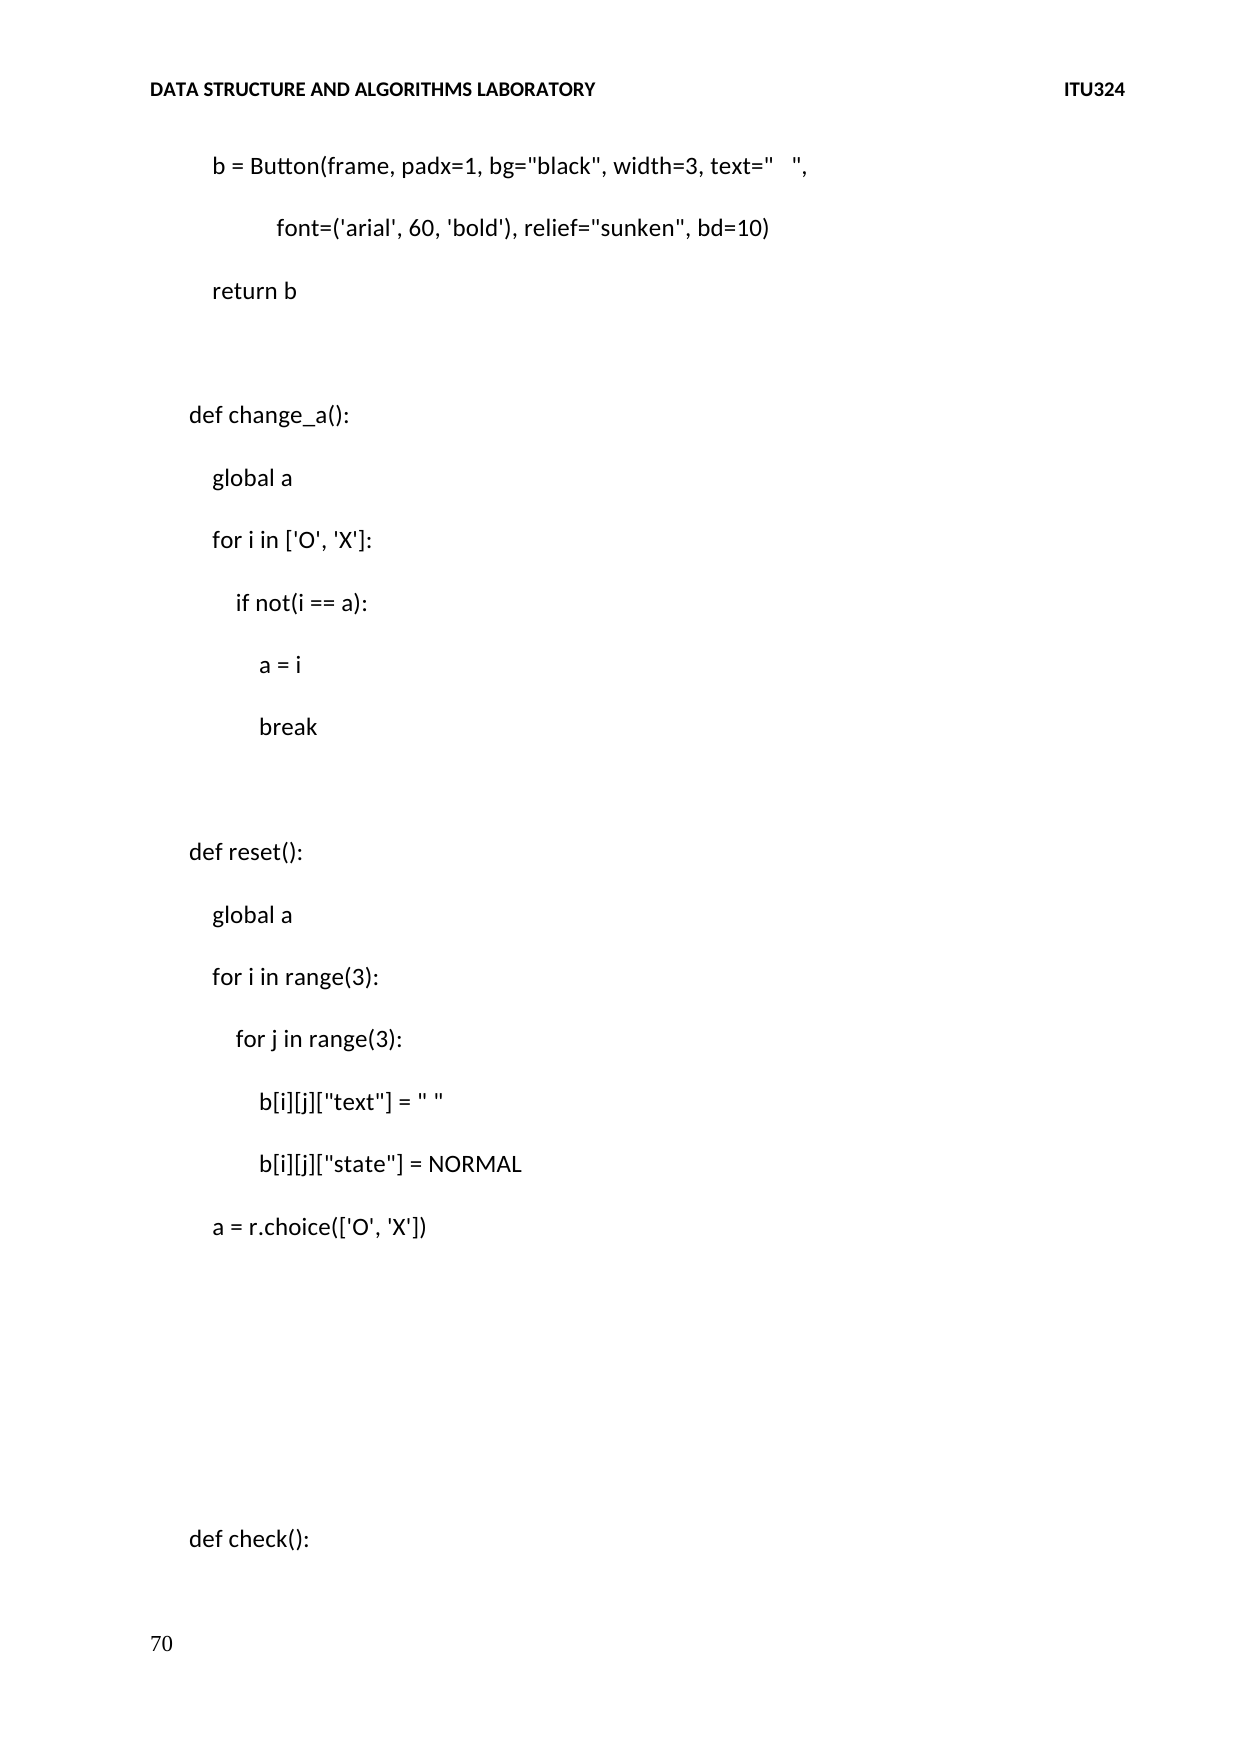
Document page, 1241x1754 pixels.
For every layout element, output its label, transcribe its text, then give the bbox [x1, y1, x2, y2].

text def reset(): [189, 836, 1039, 867]
text for j in range(3): [189, 1023, 1039, 1054]
text for i in range(3): [189, 961, 1039, 992]
text global a [189, 899, 1039, 929]
text font=('arial', 60, 'bold'), relief="sunken", bd=10) [189, 212, 1039, 243]
text def change_a(): [189, 399, 1039, 430]
text b = Button(frame, padx=1, bg="black", width=3, text=" ", [189, 150, 1039, 181]
text global a [189, 462, 1039, 492]
text a = r.choice(['O', 'X']) [189, 1211, 1039, 1241]
text return b [189, 275, 1039, 305]
text a = i [189, 649, 1039, 680]
text if not(i == a): [189, 587, 1039, 617]
text break [189, 712, 1039, 742]
text def check(): [189, 1523, 1039, 1553]
text b[i][j]["state"] = NORMAL [189, 1148, 1039, 1179]
text for i in ['O', 'X']: [189, 524, 1039, 555]
text b[i][j]["text"] = " " [189, 1086, 1039, 1116]
